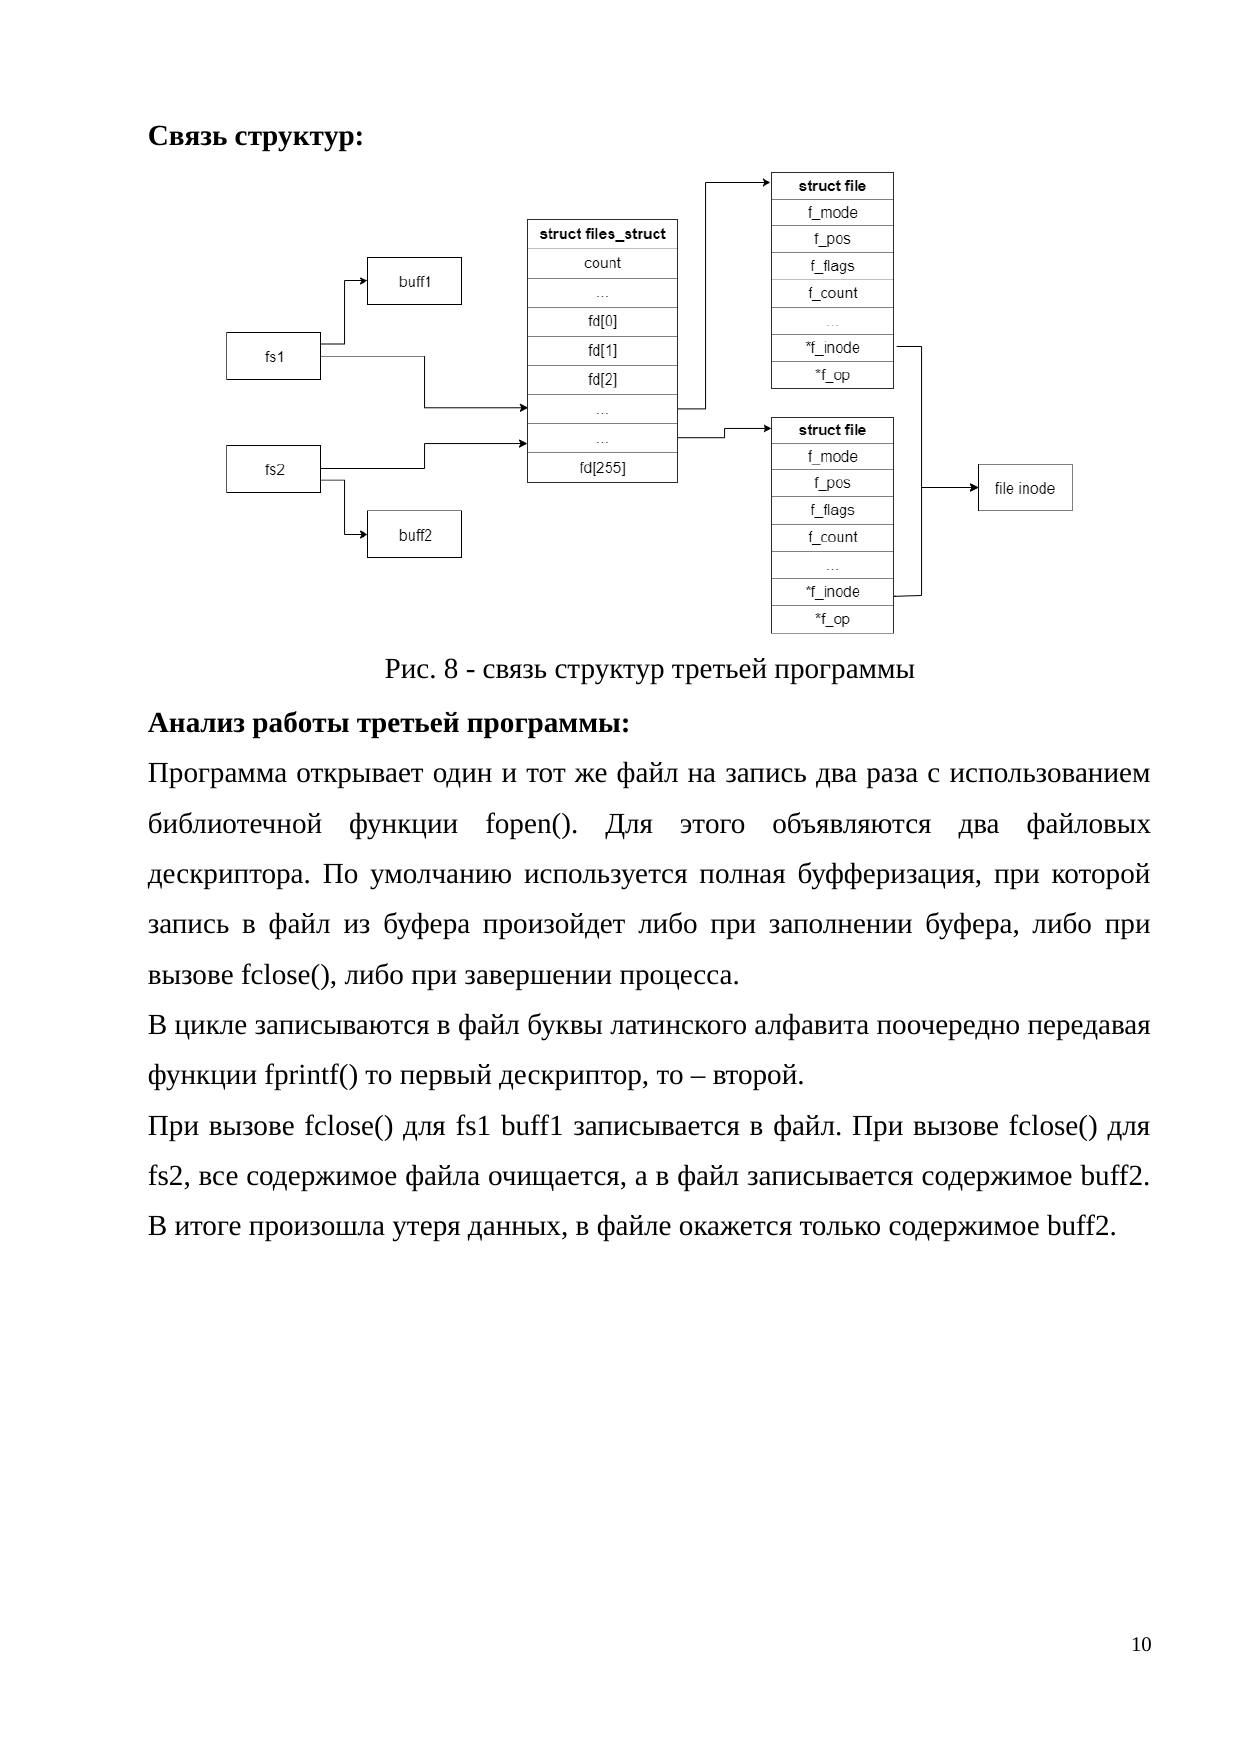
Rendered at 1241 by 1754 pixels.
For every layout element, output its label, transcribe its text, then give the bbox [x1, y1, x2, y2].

text При вызове fclose() для fs1 buff1 записывается в файл. При вызове fclose() для fs2, все содержимое файла очищается, а в файл записывается содержимое buff2. В итоге произошла утеря данных, в файле окажется только содержимое buff2. [148, 1108, 1152, 1242]
subtitle Связь структур: [148, 118, 1152, 152]
subtitle Анализ работы третьей программы: [148, 705, 1152, 739]
text Рис. 8 - связь структур третьей программы [148, 651, 1152, 684]
picture [226, 172, 1073, 634]
text В цикле записываются в файл буквы латинского алфавита поочередно передавая функции fprintf() то первый дескриптор, то – второй. [148, 1007, 1152, 1091]
text Программа открывает один и тот же файл на запись два раза с использованием библиотечной функции fopen(). Для этого объявляются два файловых дескриптора. По умолчанию используется полная буфферизация, при которой запись в файл из буфера произойдет либо при заполнении буфера, либо при вызове fclose(), либо при завершении процесса. [148, 756, 1152, 990]
